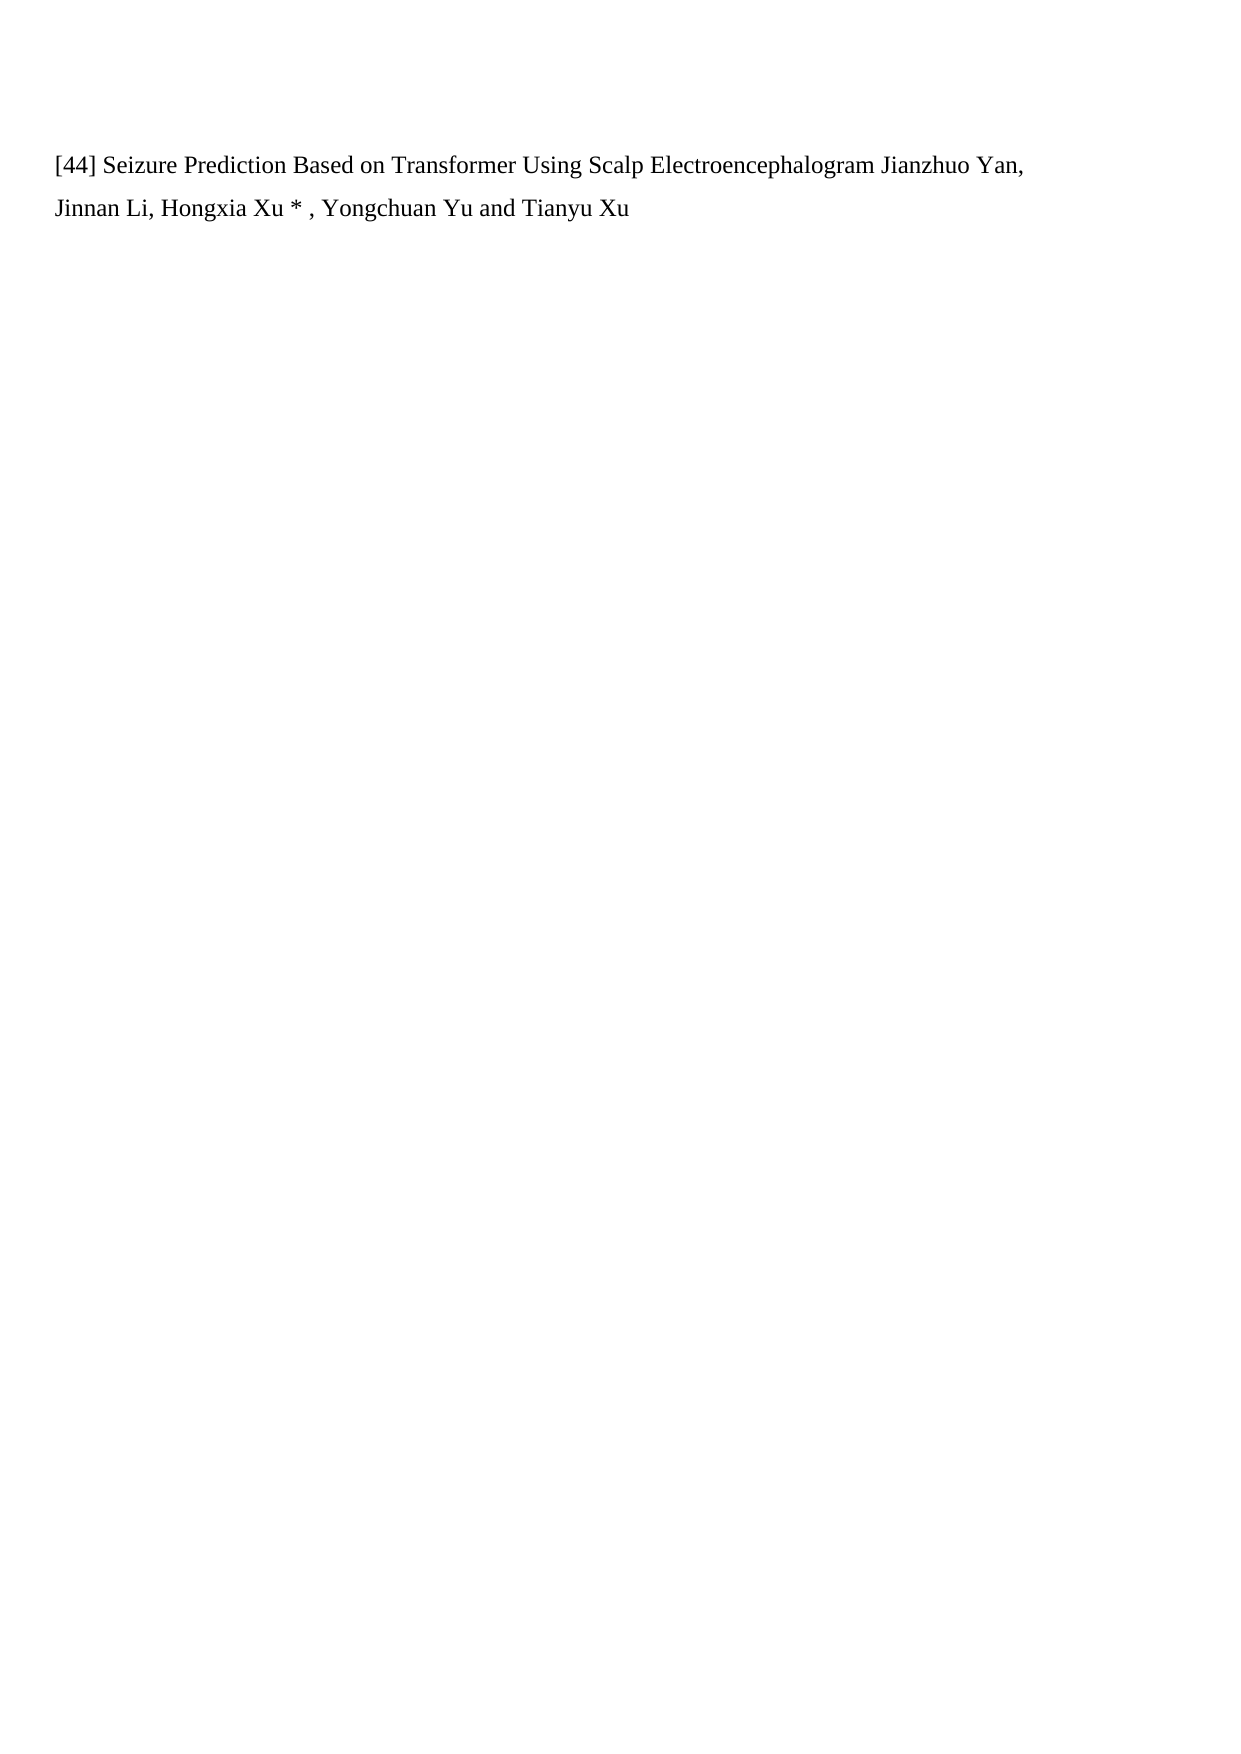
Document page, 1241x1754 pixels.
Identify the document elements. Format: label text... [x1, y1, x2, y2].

text [44] Seizure Prediction Based on Transformer Using Scalp Electroencephalogram Jianzhuo Yan, Jinnan Li, Hongxia Xu * , Yongchuan Yu and Tianyu Xu [54, 150, 1053, 222]
